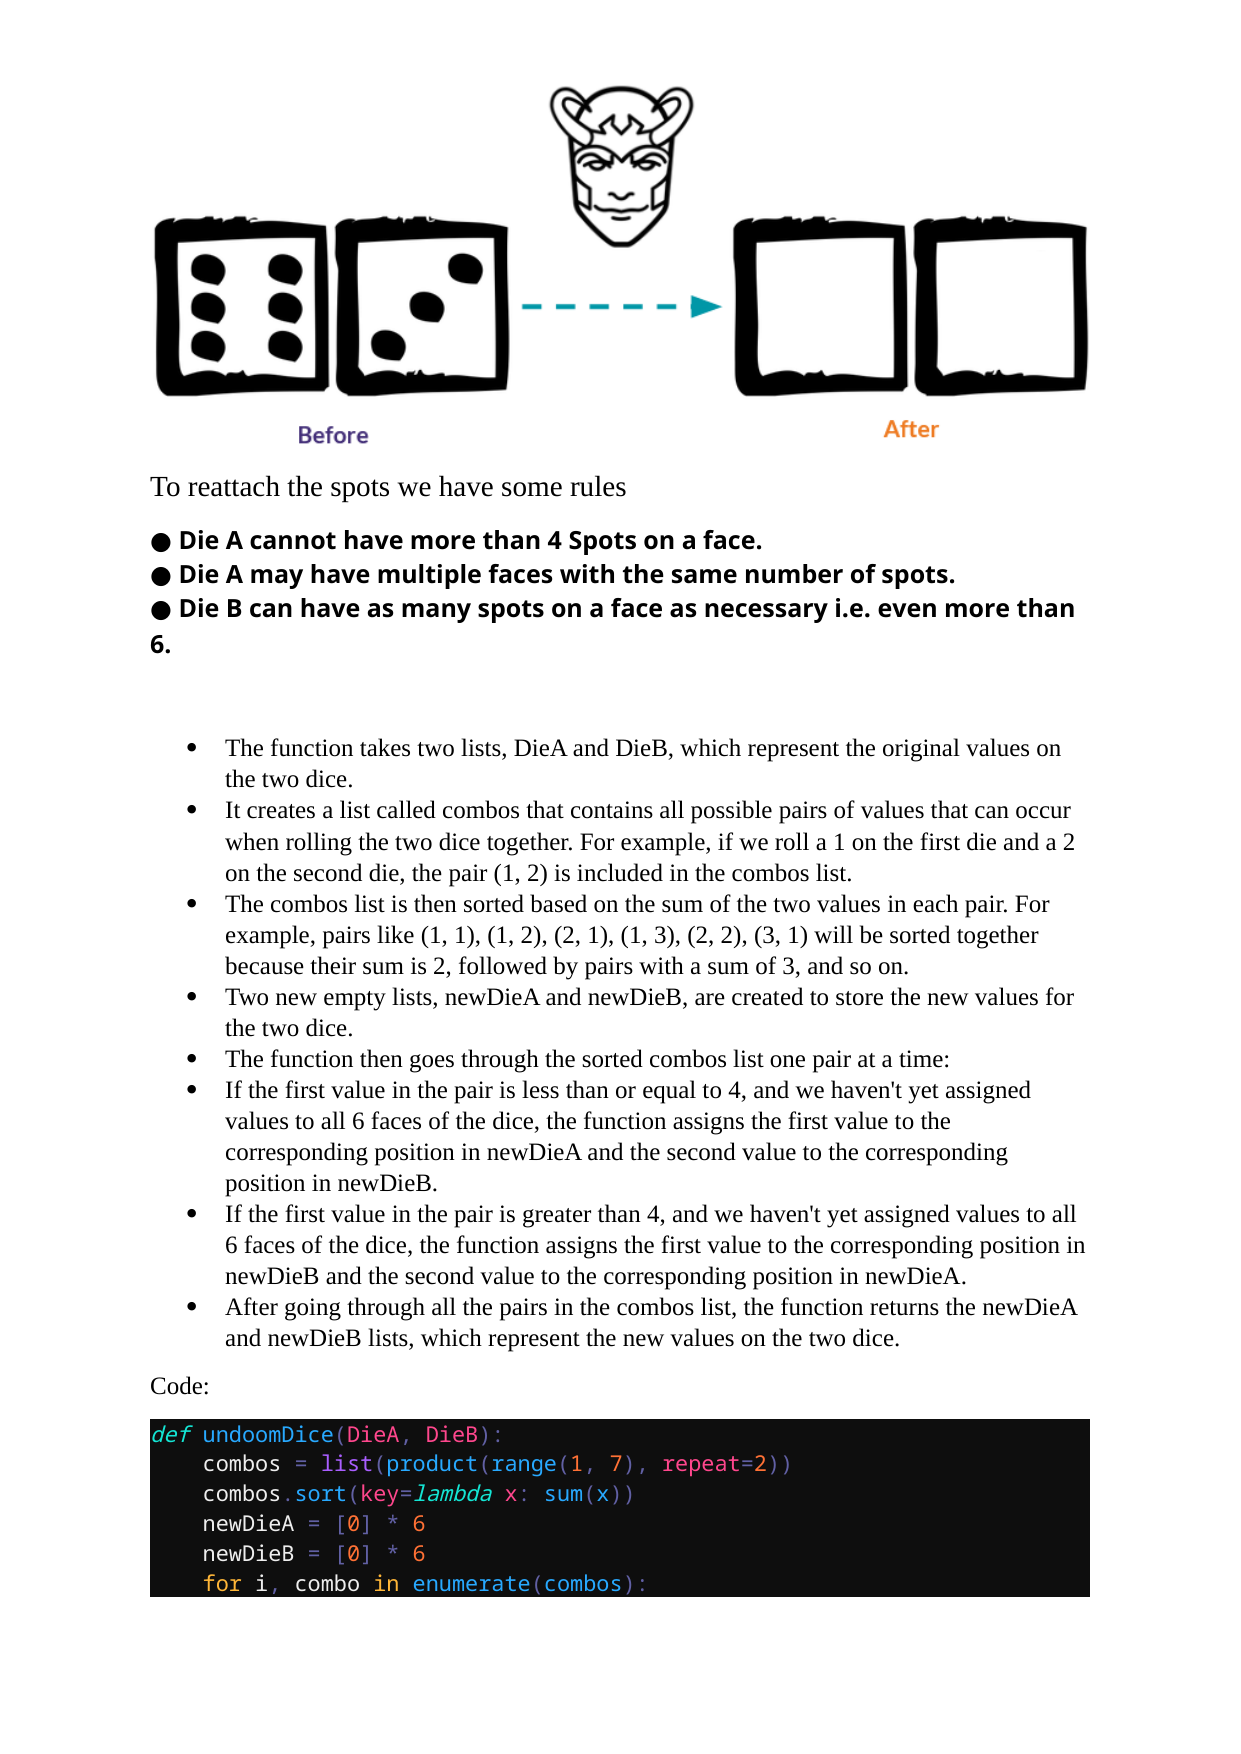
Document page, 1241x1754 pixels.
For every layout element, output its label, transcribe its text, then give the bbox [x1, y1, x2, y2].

text combos.sort(key=lambda x: sum(x)) [150, 1478, 1090, 1508]
text ● Die B can have as many spots on a face as necessary i.e. even more than 6. [150, 590, 1090, 661]
list If the first value in the pair is greater than 4, and we haven't yet assigned values to all 6 faces of the dice, the function assigns the first value to the corresponding position in newDieB and the second value to the corresponding position in newDieA. [187, 1199, 1090, 1290]
list It creates a list called combos that contains all possible pairs of values that can occur when rolling the two dice together. For example, if we roll a 1 on the first die and a 2 on the second die, the pair (1, 2) is included in the combos list. [187, 796, 1090, 886]
list The combos list is then sorted based on the sum of the two values in each pair. For example, pairs like (1, 1), (1, 2), (2, 1), (1, 3), (2, 2), (3, 1) will be sorted together because their sum is 2, followed by pairs with a sum of 3, and so on. [187, 889, 1090, 979]
text combos = list(product(range(1, 7), repeat=2)) [150, 1448, 1090, 1478]
list Two new empty lists, newDieA and newDieB, are created to store the new values for the two dice. [187, 982, 1090, 1042]
list The function then goes through the sorted combos list one pair at a time: [187, 1044, 1090, 1073]
text newDieB = [0] * 6 [150, 1538, 1090, 1568]
list If the first value in the pair is less than or equal to 4, and we haven't yet assigned values to all 6 faces of the dice, the function assigns the first value to the corresponding position in newDieA and the second value to the corresponding position in newDieB. [187, 1075, 1090, 1197]
text Code: [150, 1371, 1090, 1400]
text ● Die A may have multiple faces with the same number of spots. [150, 556, 1090, 590]
list The function takes two lists, DieA and DieB, which represent the original values on the two dice. [187, 733, 1090, 793]
text To reattach the spots we have some rules [150, 469, 1090, 503]
list After going through all the pairs in the combos list, the function returns the newDieA and newDieB lists, which represent the new values on the two dice. [187, 1292, 1090, 1352]
text for i, combo in enumerate(combos): [150, 1568, 1090, 1597]
text newDieA = [0] * 6 [150, 1508, 1090, 1538]
text ● Die A cannot have more than 4 Spots on a face. [150, 522, 1090, 556]
text def undoomDice(DieA, DieB): [150, 1419, 1090, 1448]
